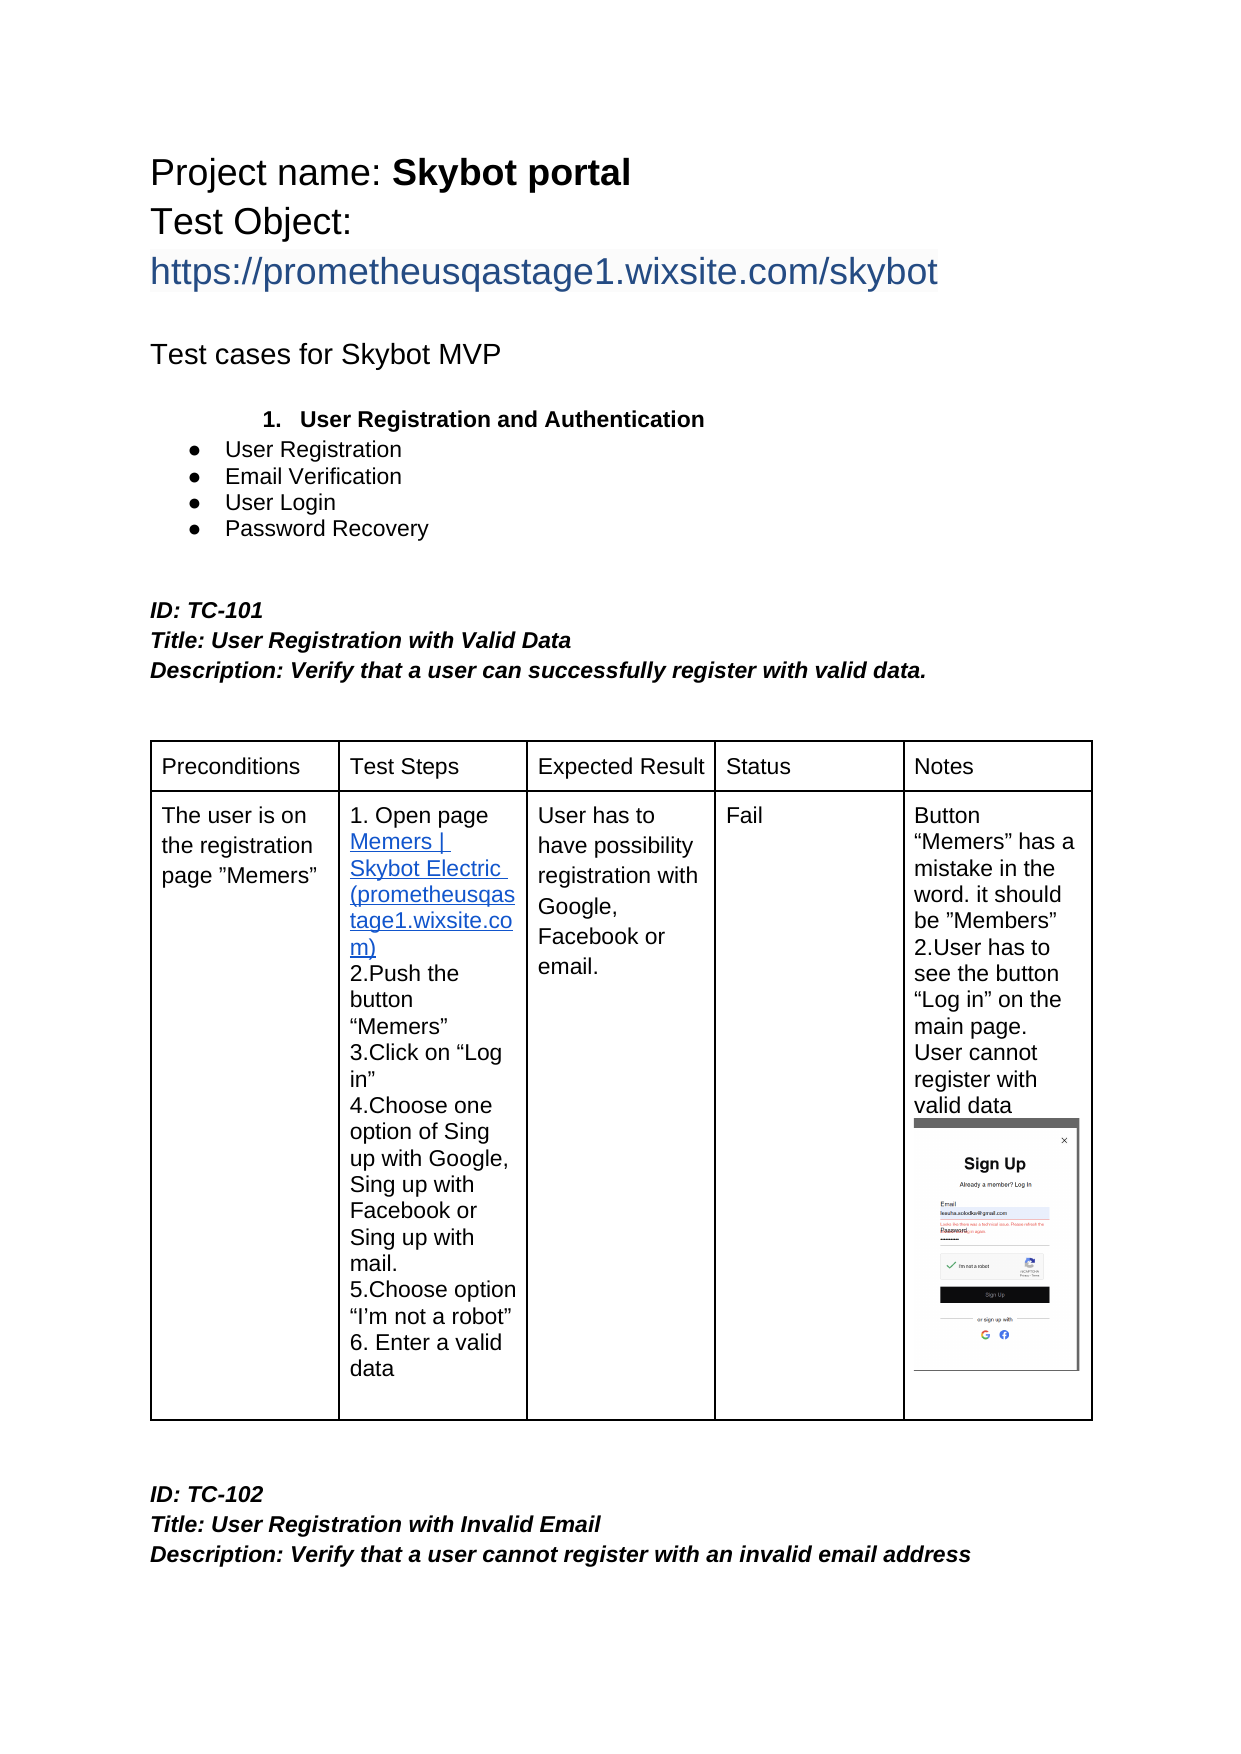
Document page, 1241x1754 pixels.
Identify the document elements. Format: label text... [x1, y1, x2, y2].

text Test cases for Skybot MVP [150, 337, 1090, 371]
table_header Preconditions [152, 742, 338, 789]
table_header Notes [905, 742, 1091, 789]
table_cell Button “Memers” has a mistake in the word. it should be ”Members” 2.User has to see the button “Log in” on the main page. User cannot register with valid data [905, 792, 1091, 1418]
text Description: Verify that a user can successfully register with valid data. [150, 657, 1090, 684]
text ID: TC-102 [150, 1481, 1090, 1507]
text Test Object: https://prometheusqastage1.wixsite.com/skybot [150, 199, 1090, 292]
list Email Verification [187, 463, 1090, 489]
table_cell 1. Open page Memers | Skybot Electric (prometheusqastage1.wixsite.com) 2.Push the button “Memers” 3.Click on “Log in” 4.Choose one option of Sing up with Google, Sing up with Facebook or Sing up with mail. 5.Choose option “I’m not a robot” 6. Enter a valid data [340, 792, 526, 1418]
table_cell User has to have possibility registration with Google, Facebook or email. [528, 792, 714, 1418]
list User Registration [187, 436, 1090, 463]
text Description: Verify that a user cannot register with an invalid email address [150, 1541, 1090, 1568]
text Title: User Registration with Invalid Email [150, 1511, 1090, 1538]
table_cell The user is on the registration page ”Memers” [152, 792, 338, 1418]
table_header Test Steps [340, 742, 526, 789]
table_header Status [716, 742, 903, 789]
table_header Expected Result [528, 742, 714, 789]
list User Login [187, 489, 1090, 515]
text Project name: Skybot portal [150, 150, 1090, 193]
picture [913, 1118, 1080, 1371]
list User Registration and Authentication [262, 406, 1090, 432]
table_cell Fail [716, 792, 903, 1418]
text Title: User Registration with Valid Data [150, 627, 1090, 653]
list Password Recovery [187, 515, 1090, 542]
text ID: TC-101 [150, 597, 1090, 623]
